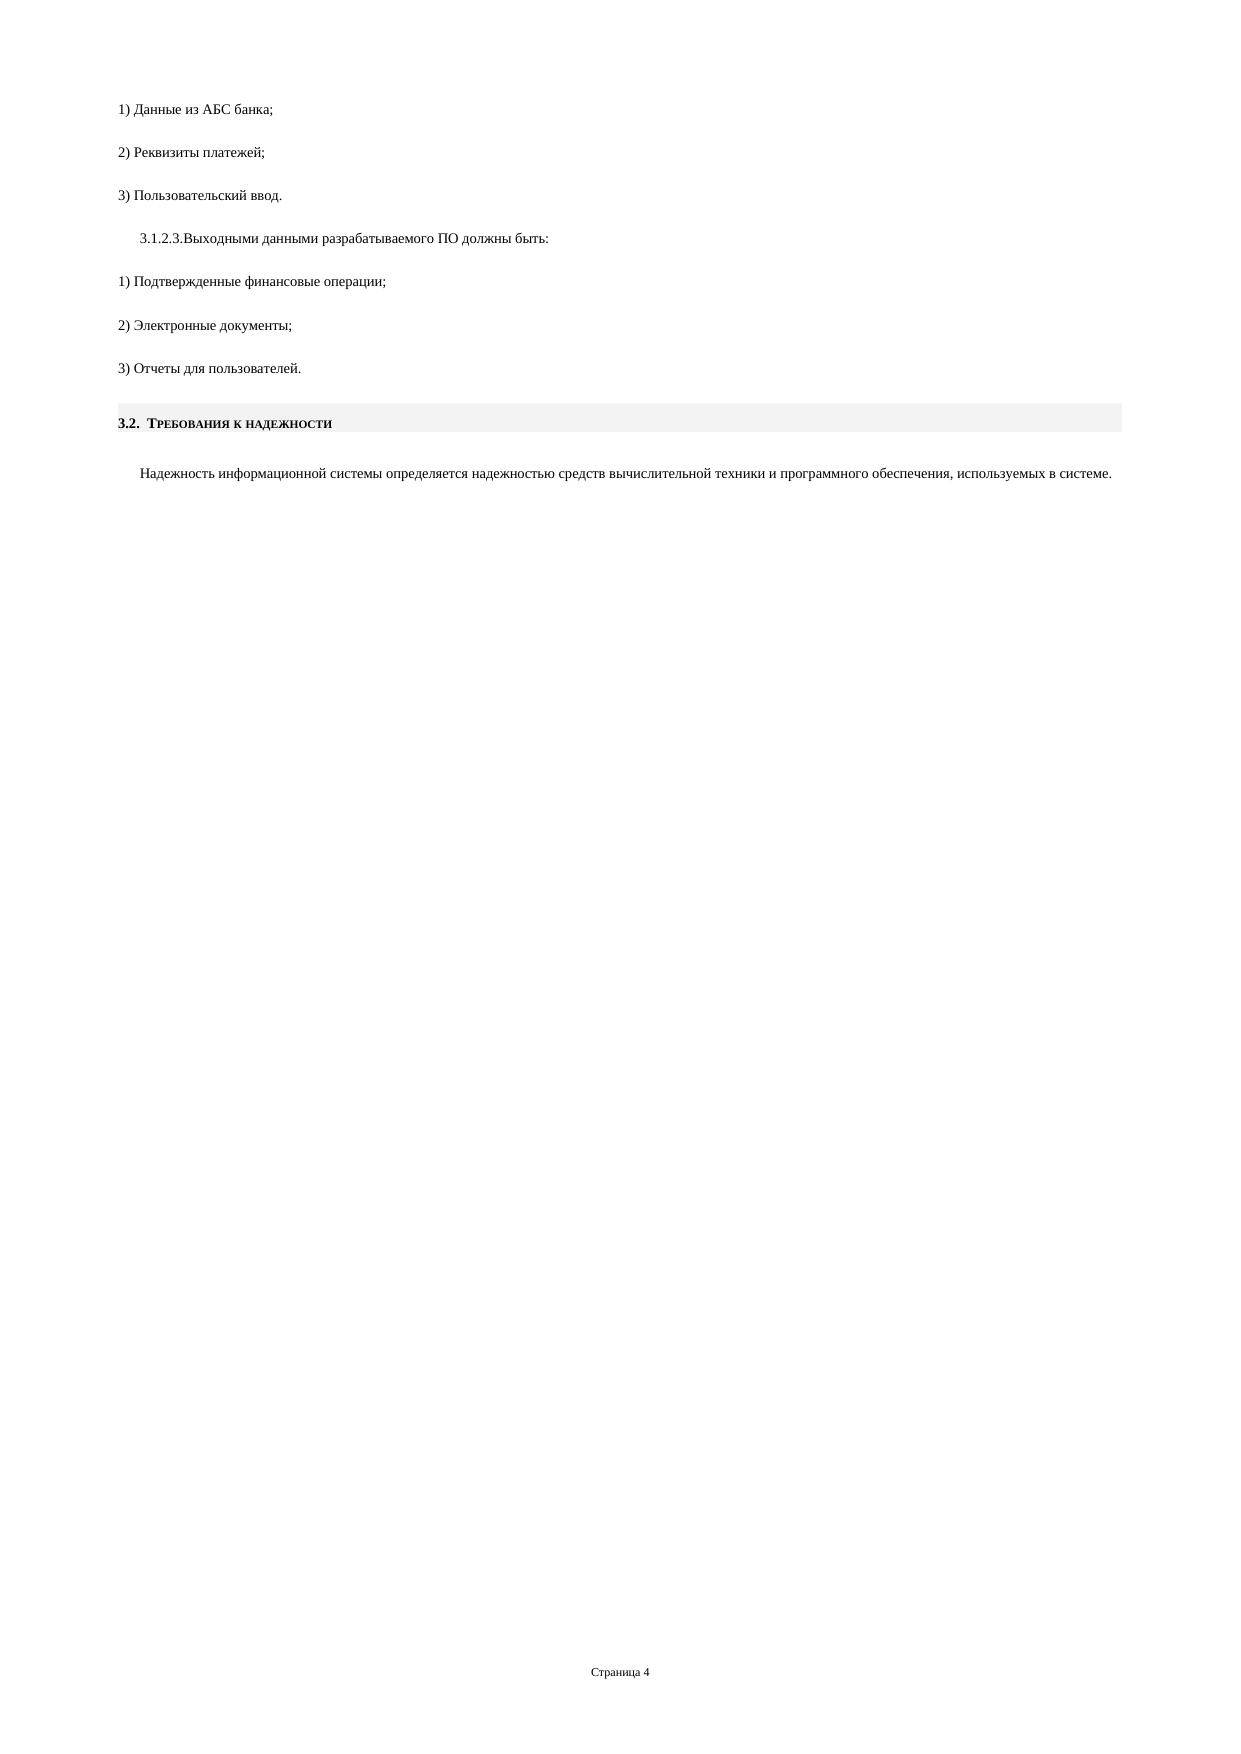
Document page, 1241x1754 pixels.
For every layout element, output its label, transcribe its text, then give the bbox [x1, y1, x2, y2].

text 1) Подтвержденные финансовые операции; [118, 261, 1122, 290]
text 2) Электронные документы; [118, 304, 1122, 333]
text 3.2. Требования к надежности [118, 403, 1122, 432]
text 3) Пользовательский ввод. [118, 175, 1122, 204]
text Надежность информационной системы определяется надежностью средств вычислительной техники и программного обеспечения, используемых в системе. [118, 452, 1122, 481]
text 2) Реквизиты платежей; [118, 132, 1122, 161]
text 3.1.2.3.Выходными данными разрабатываемого ПО должны быть: [118, 218, 1122, 247]
text 1) Данные из АБС банка; [118, 89, 1122, 117]
text 3) Отчеты для пользователей. [118, 347, 1122, 376]
